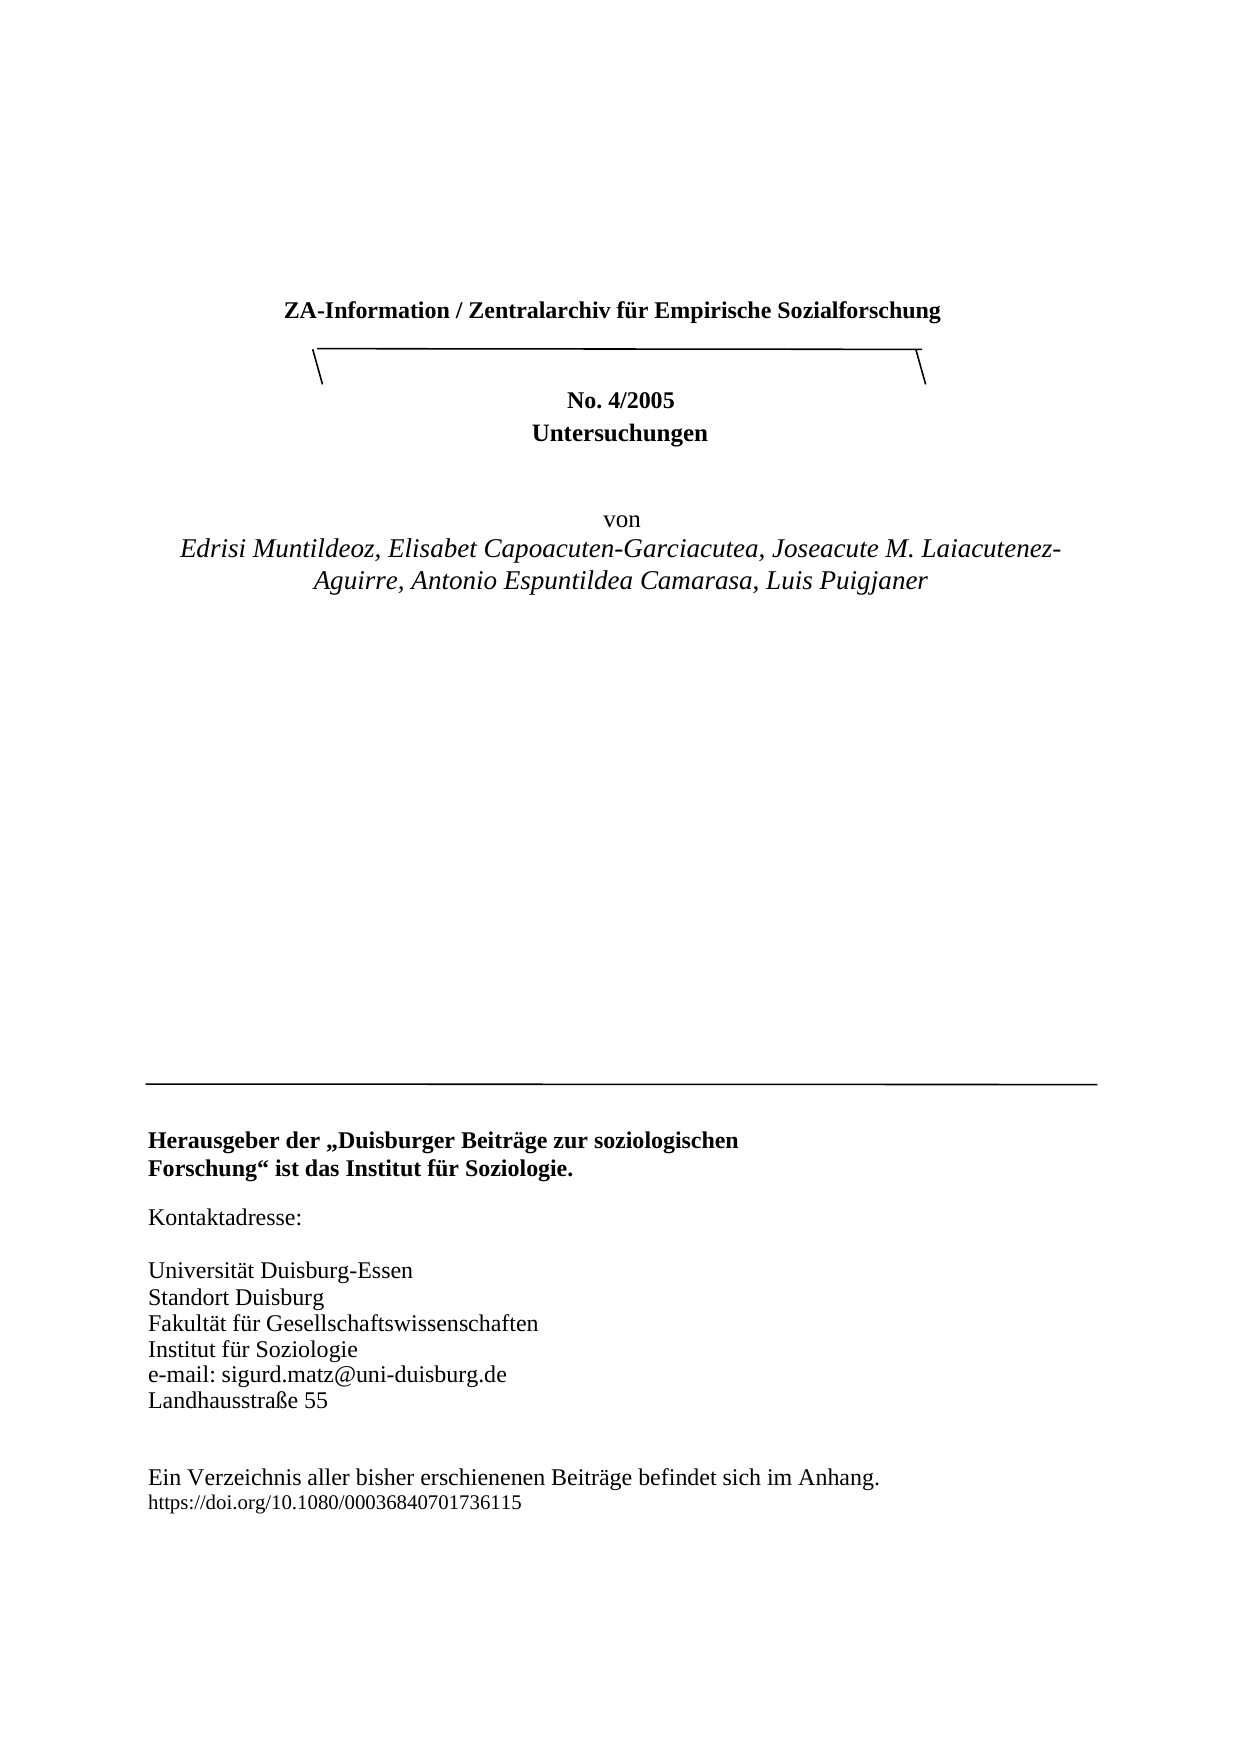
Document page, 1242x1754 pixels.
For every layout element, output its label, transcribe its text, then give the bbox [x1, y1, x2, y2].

text https://doi.org/10.1080/00036840701736115 [148, 1491, 1092, 1514]
text Landhausstraße 55 [148, 1388, 443, 1414]
text Institut für Soziologie [148, 1337, 1092, 1363]
text Untersuchungen [148, 418, 1092, 446]
text Ein Verzeichnis aller bisher erschienenen Beiträge befindet sich im Anhang. [148, 1463, 1092, 1491]
text Universität Duisburg-Essen [148, 1256, 1092, 1284]
text Herausgeber der „Duisburger Beiträge zur soziologischen Forschung“ ist das Institut für Soziologie. [148, 1127, 837, 1181]
text No. 4/2005 [148, 386, 1094, 414]
text Fakultät für Gesellschaftswissenschaften [148, 1311, 1092, 1337]
text von [148, 504, 1096, 533]
text Kontaktadresse: [148, 1203, 1092, 1231]
text e-mail: sigurd.matz@uni-duisburg.de [148, 1363, 1092, 1388]
text Edrisi Muntildeoz, Elisabet Capoacuten-Garciacutea, Joseacute M. Laiacutenez-Aguirre, Antonio Espuntildea Camarasa, Luis Puigjaner [148, 533, 1094, 595]
text Standort Duisburg [148, 1284, 1092, 1311]
text ZA-Information / Zentralarchiv für Empirische Sozialforschung [148, 297, 1077, 324]
